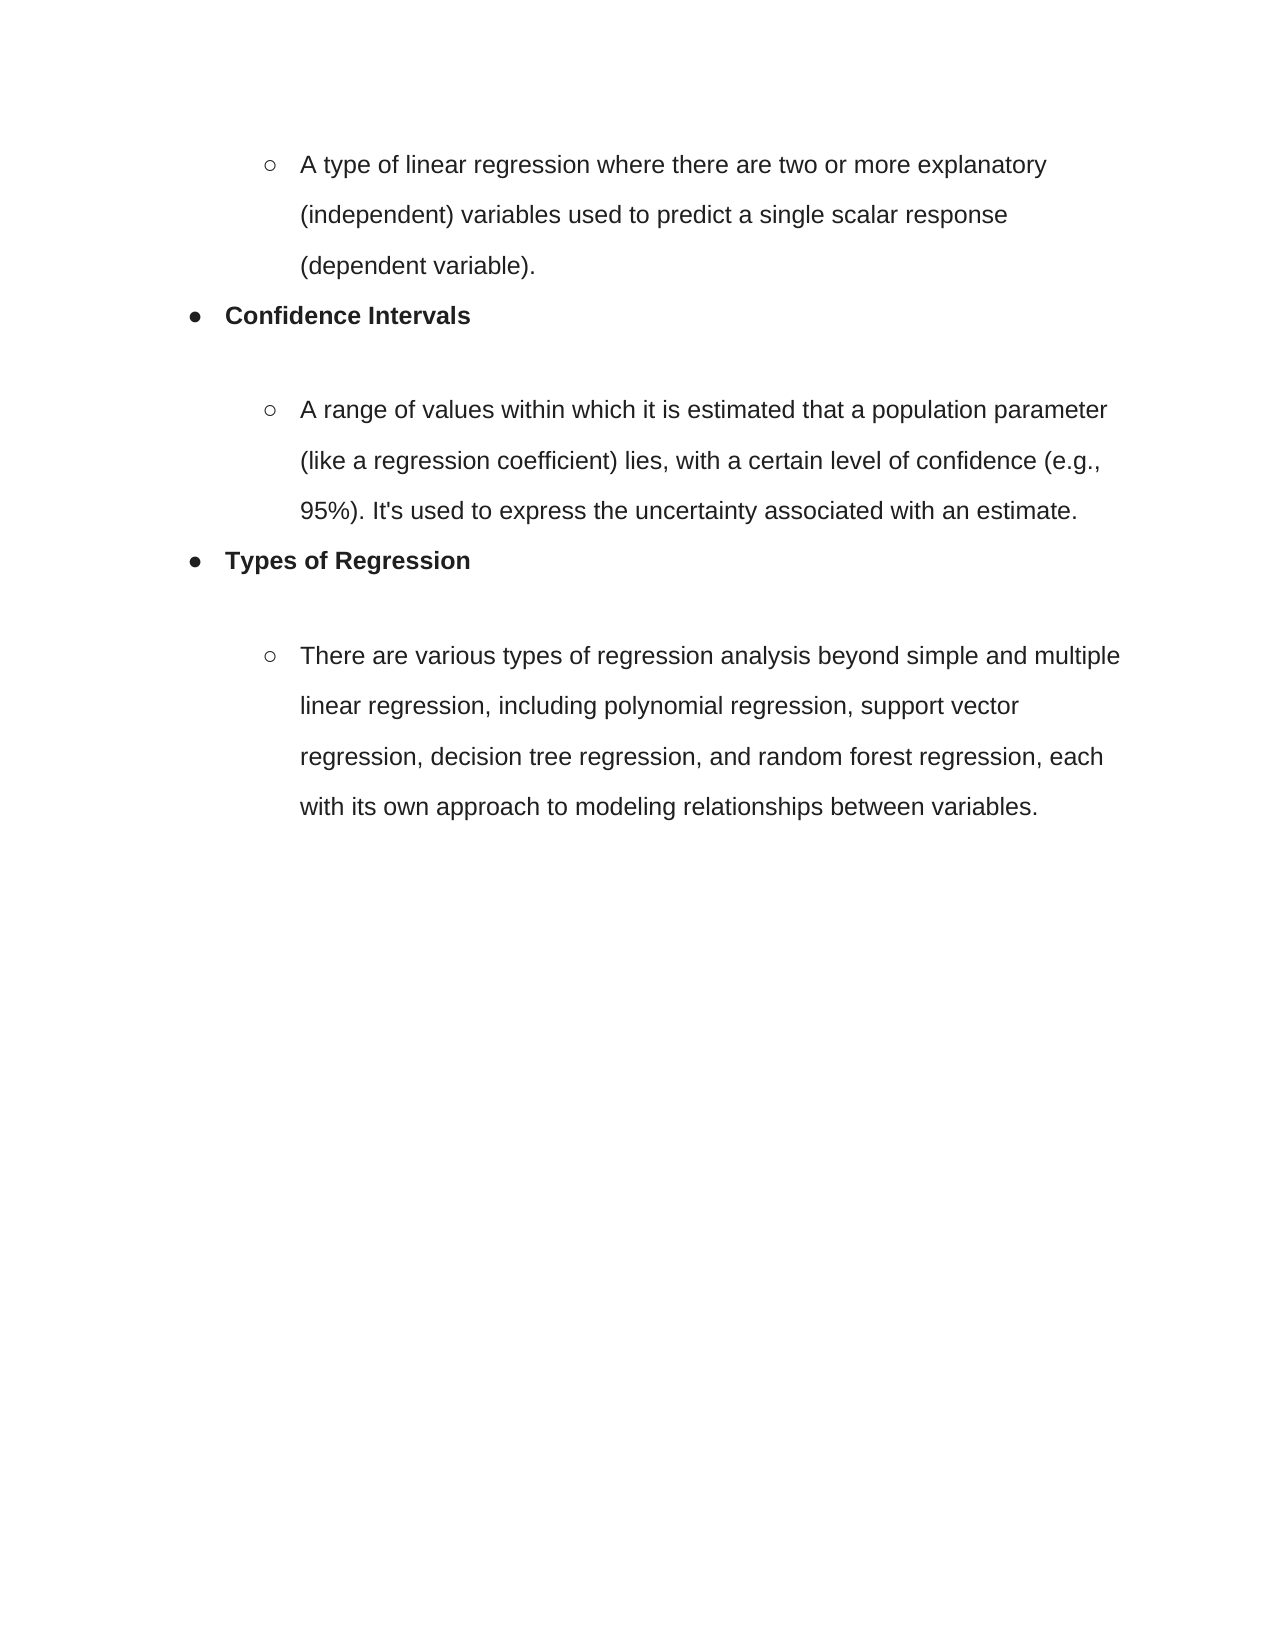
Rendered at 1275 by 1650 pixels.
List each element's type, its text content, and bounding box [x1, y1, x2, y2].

list Confidence Intervals [187, 301, 1125, 376]
list There are various types of regression analysis beyond simple and multiple linear regression, including polynomial regression, support vector regression, decision tree regression, and random forest regression, each with its own approach to modeling relationships between variables. [262, 641, 1125, 821]
list Types of Regression [187, 546, 1125, 621]
list A type of linear regression where there are two or more explanatory (independent) variables used to predict a single scalar response (dependent variable). [262, 150, 1125, 279]
list A range of values within which it is estimated that a population parameter (like a regression coefficient) lies, with a certain level of confidence (e.g., 95%). It's used to express the uncertainty associated with an estimate. [262, 395, 1125, 525]
